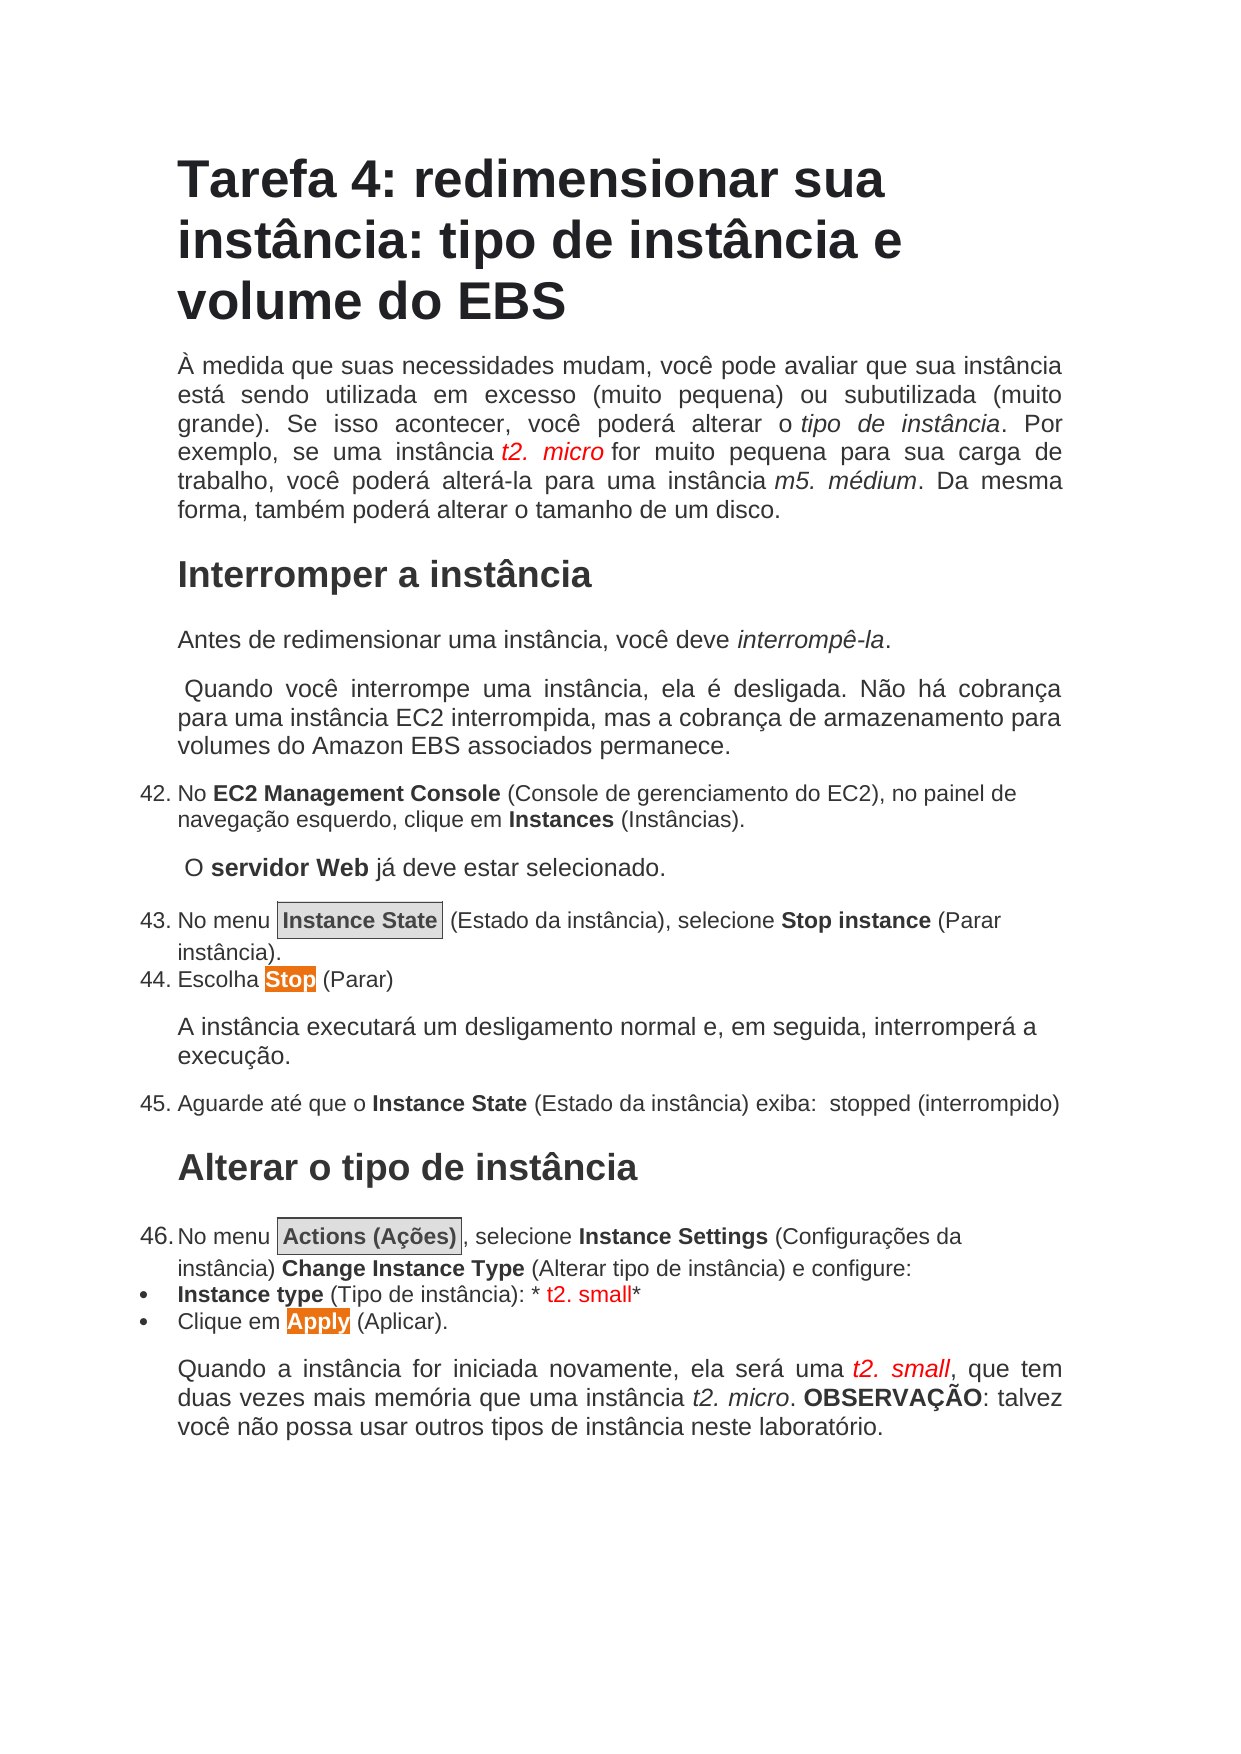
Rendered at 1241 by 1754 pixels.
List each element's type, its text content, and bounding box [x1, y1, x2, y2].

text O servidor Web já deve estar selecionado. [177, 853, 1063, 881]
text Quando a instância for iniciada novamente, ela será uma t2. small, que tem duas vezes mais memória que uma instância t2. micro. OBSERVAÇÃO: talvez você não possa usar outros tipos de instância neste laboratório. [177, 1354, 1063, 1440]
list No EC2 Management Console (Console de gerenciamento do EC2), no painel de navegação esquerdo, clique em Instances (Instâncias). [140, 780, 1063, 833]
text Tarefa 4: redimensionar sua instância: tipo de instância e volume do EBS [177, 148, 1063, 331]
list Clique em Apply (Aplicar). [350, 1308, 1063, 1334]
list Instance type (Tipo de instância): * t2. small* [140, 1281, 1063, 1308]
text A instância executará um desligamento normal e, em seguida, interromperá a execução. [177, 1012, 1063, 1069]
list Escolha Stop (Parar) [316, 966, 1063, 992]
subtitle Alterar o tipo de instância [177, 1145, 1063, 1188]
list Aguarde até que o Instance State (Estado da instância) exiba: stopped (interrompido) [140, 1089, 1063, 1116]
subtitle Interromper a instância [177, 553, 1063, 596]
text Quando você interrompe uma instância, ela é desligada. Não há cobrança para uma instância EC2 interrompida, mas a cobrança de armazenamento para volumes do Amazon EBS associados permanece. [177, 674, 1063, 760]
text À medida que suas necessidades mudam, você pode avaliar que sua instância está sendo utilizada em excesso (muito pequena) ou subutilizada (muito grande). Se isso acontecer, você poderá alterar o tipo de instância. Por exemplo, se uma instância t2. micro for muito pequena para sua carga de trabalho, você poderá alterá-la para uma instância m5. médium. Da mesma forma, também poderá alterar o tamanho de um disco. [177, 351, 1063, 523]
list Clique em Apply (Aplicar). [140, 1308, 287, 1334]
text Antes de redimensionar uma instância, você deve interrompê-la. [177, 625, 1063, 654]
list Escolha Stop (Parar) [140, 966, 265, 992]
list No menu Instance State (Estado da instância), selecione Stop instance (Parar instância). [140, 901, 1063, 966]
list No menu Actions (Ações), selecione Instance Settings (Configurações da instância) Change Instance Type (Alterar tipo de instância) e configure: [140, 1217, 1063, 1281]
